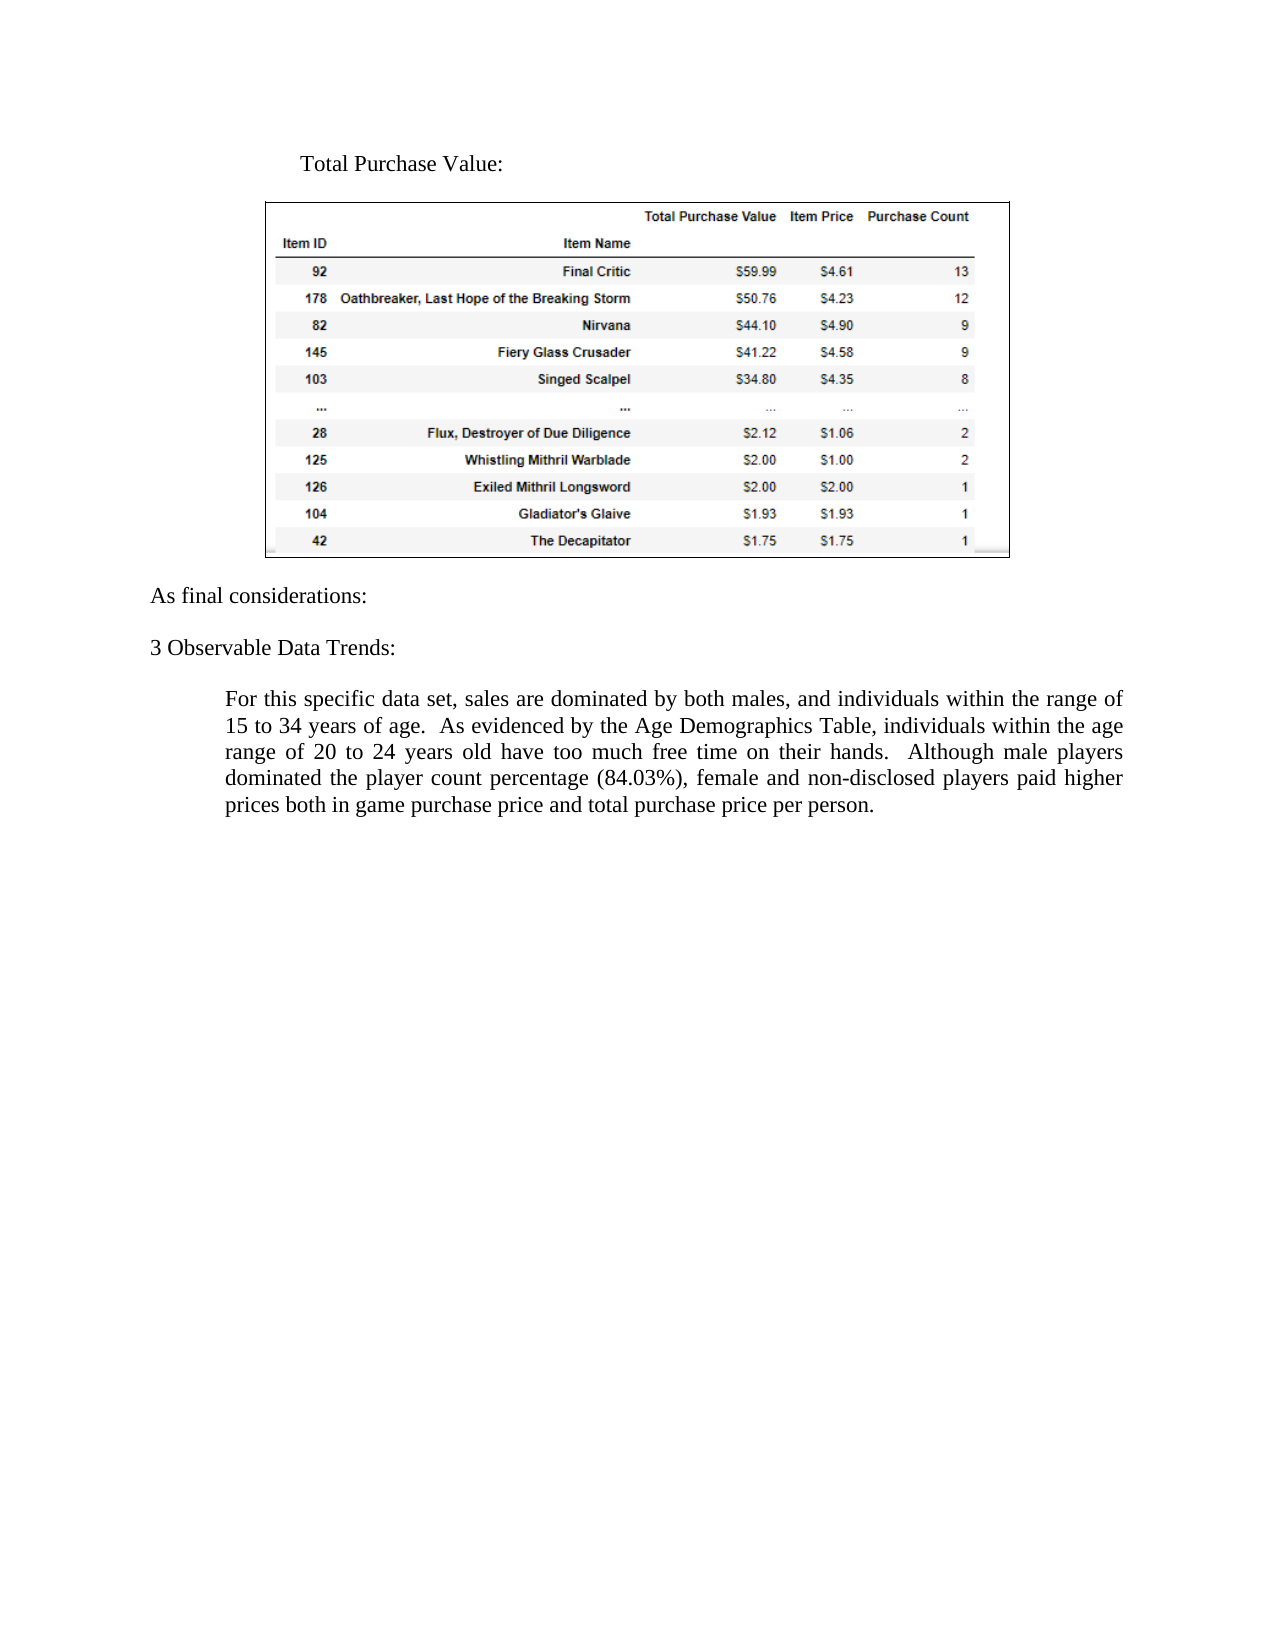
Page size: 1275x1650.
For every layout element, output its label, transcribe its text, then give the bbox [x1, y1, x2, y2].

picture [266, 203, 1009, 557]
text As final considerations: [150, 583, 1125, 609]
text Total Purchase Value: [225, 150, 1125, 176]
text For this specific data set, sales are dominated by both males, and individuals within the range of 15 to 34 years of age. As evidenced by the Age Demographics Table, individuals within the age range of 20 to 24 years old have too much free time on their hands. Although male players dominated the player count percentage (84.03%), female and non-disclosed players paid higher prices both in game purchase price and total purchase price per person. [225, 685, 1125, 817]
text 3 Observable Data Trends: [150, 634, 1125, 660]
